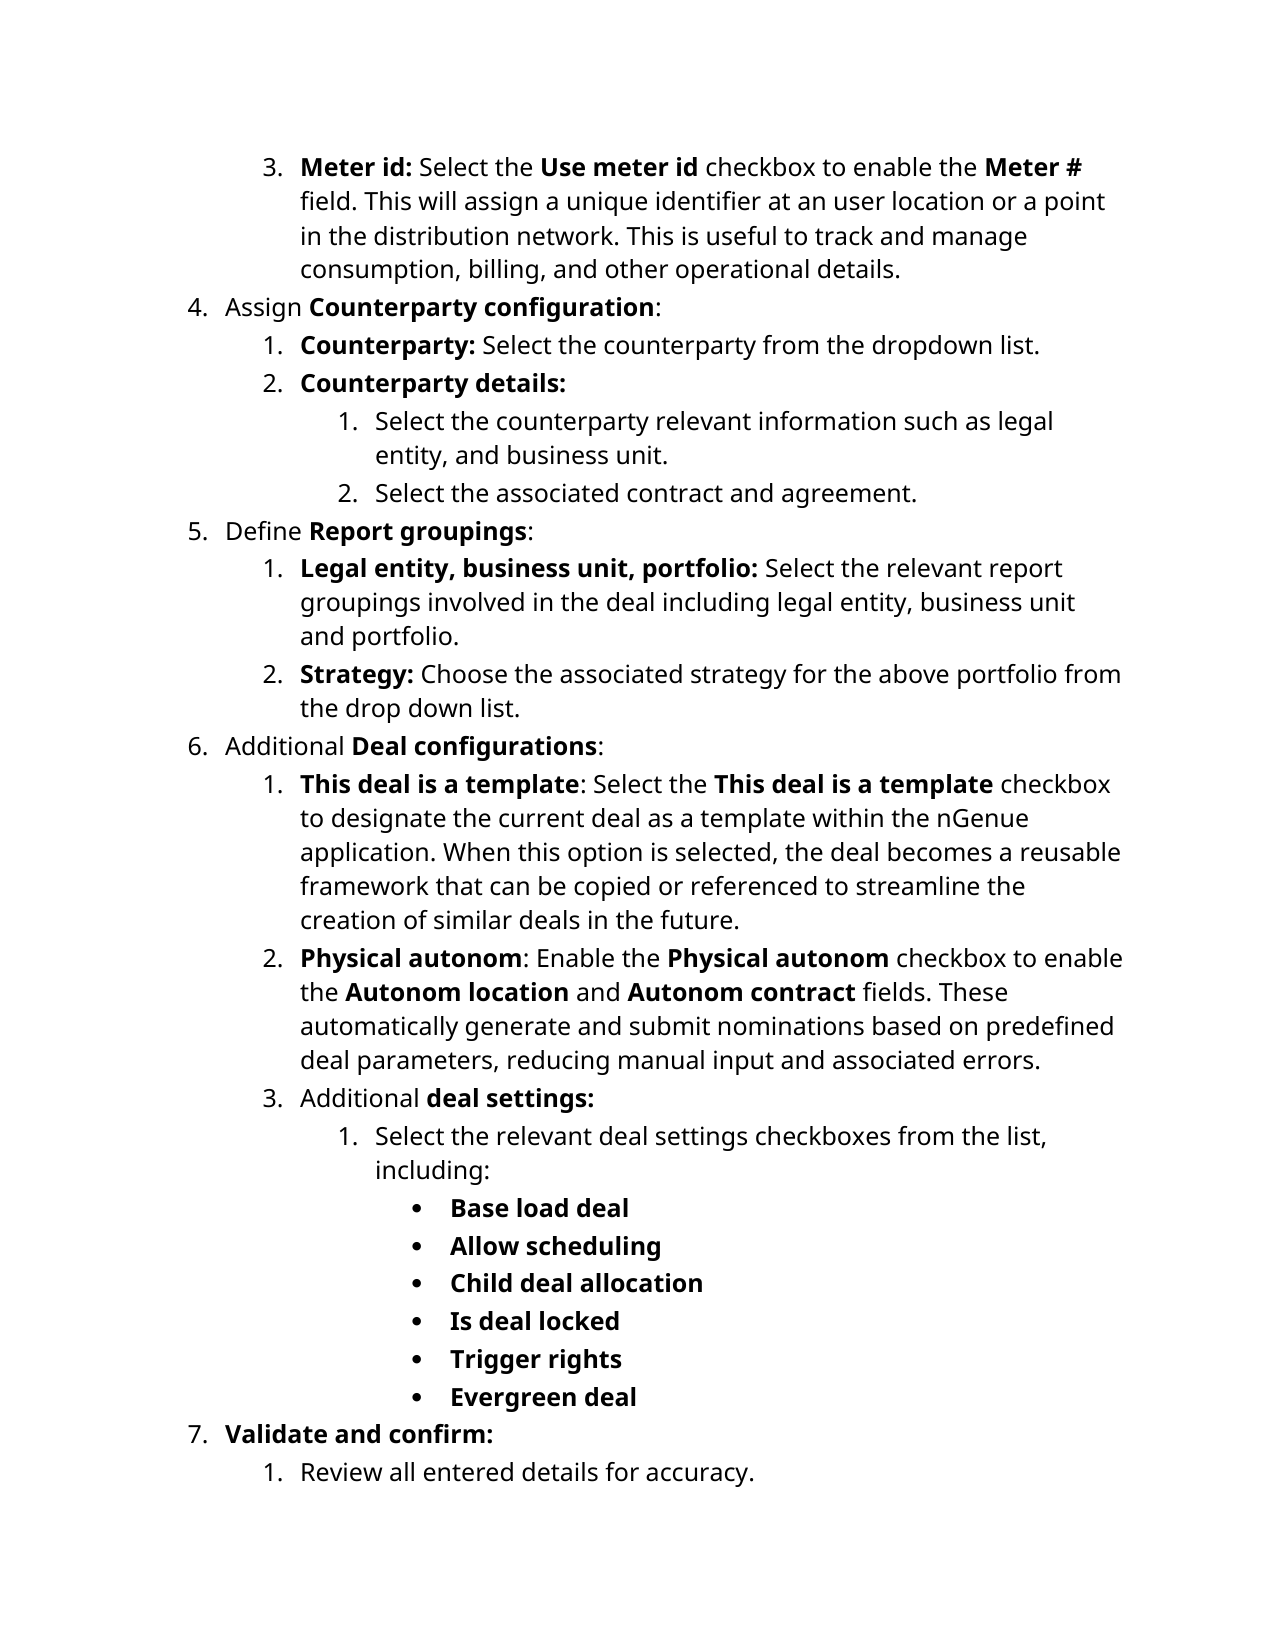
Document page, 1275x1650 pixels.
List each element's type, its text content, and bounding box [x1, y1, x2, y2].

list Additional Deal configurations: [187, 729, 1125, 763]
list Child deal allocation [412, 1266, 1125, 1300]
list Base load deal [412, 1190, 1125, 1224]
list This deal is a template: Select the This deal is a template checkbox to designate the current deal as a template within the nGenue application. When this option is selected, the deal becomes a reusable framework that can be copied or referenced to streamline the creation of similar deals in the future. [262, 767, 1125, 937]
list Counterparty details: [262, 366, 1125, 400]
list Legal entity, business unit, portfolio: Select the relevant report groupings involved in the deal including legal entity, business unit and portfolio. [262, 551, 1125, 653]
list Review all entered details for accuracy. [262, 1455, 1125, 1489]
list Trigger rights [412, 1342, 1125, 1376]
list Physical autonom: Enable the Physical autonom checkbox to enable the Autonom location and Autonom contract fields. These automatically generate and submit nominations based on predefined deal parameters, reducing manual input and associated errors. [262, 941, 1125, 1077]
list Select the associated contract and agreement. [337, 475, 1125, 509]
list Validate and confirm: [187, 1417, 1125, 1451]
list Counterparty: Select the counterparty from the dropdown list. [262, 328, 1125, 362]
list Meter id: Select the Use meter id checkbox to enable the Meter # field. This will assign a unique identifier at an user location or a point in the distribution network. This is useful to track and manage consumption, billing, and other operational details. [262, 150, 1125, 286]
list Define Report groupings: [187, 513, 1125, 547]
list Assign Counterparty configuration: [187, 290, 1125, 324]
list Select the counterparty relevant information such as legal entity, and business unit. [337, 403, 1125, 472]
list Evergreen deal [412, 1379, 1125, 1413]
list Select the relevant deal settings checkboxes from the list, including: [337, 1118, 1125, 1187]
list Is deal locked [412, 1304, 1125, 1338]
list Strategy: Choose the associated strategy for the above portfolio from the drop down list. [262, 657, 1125, 725]
list Additional deal settings: [262, 1081, 1125, 1115]
list Allow scheduling [412, 1228, 1125, 1262]
